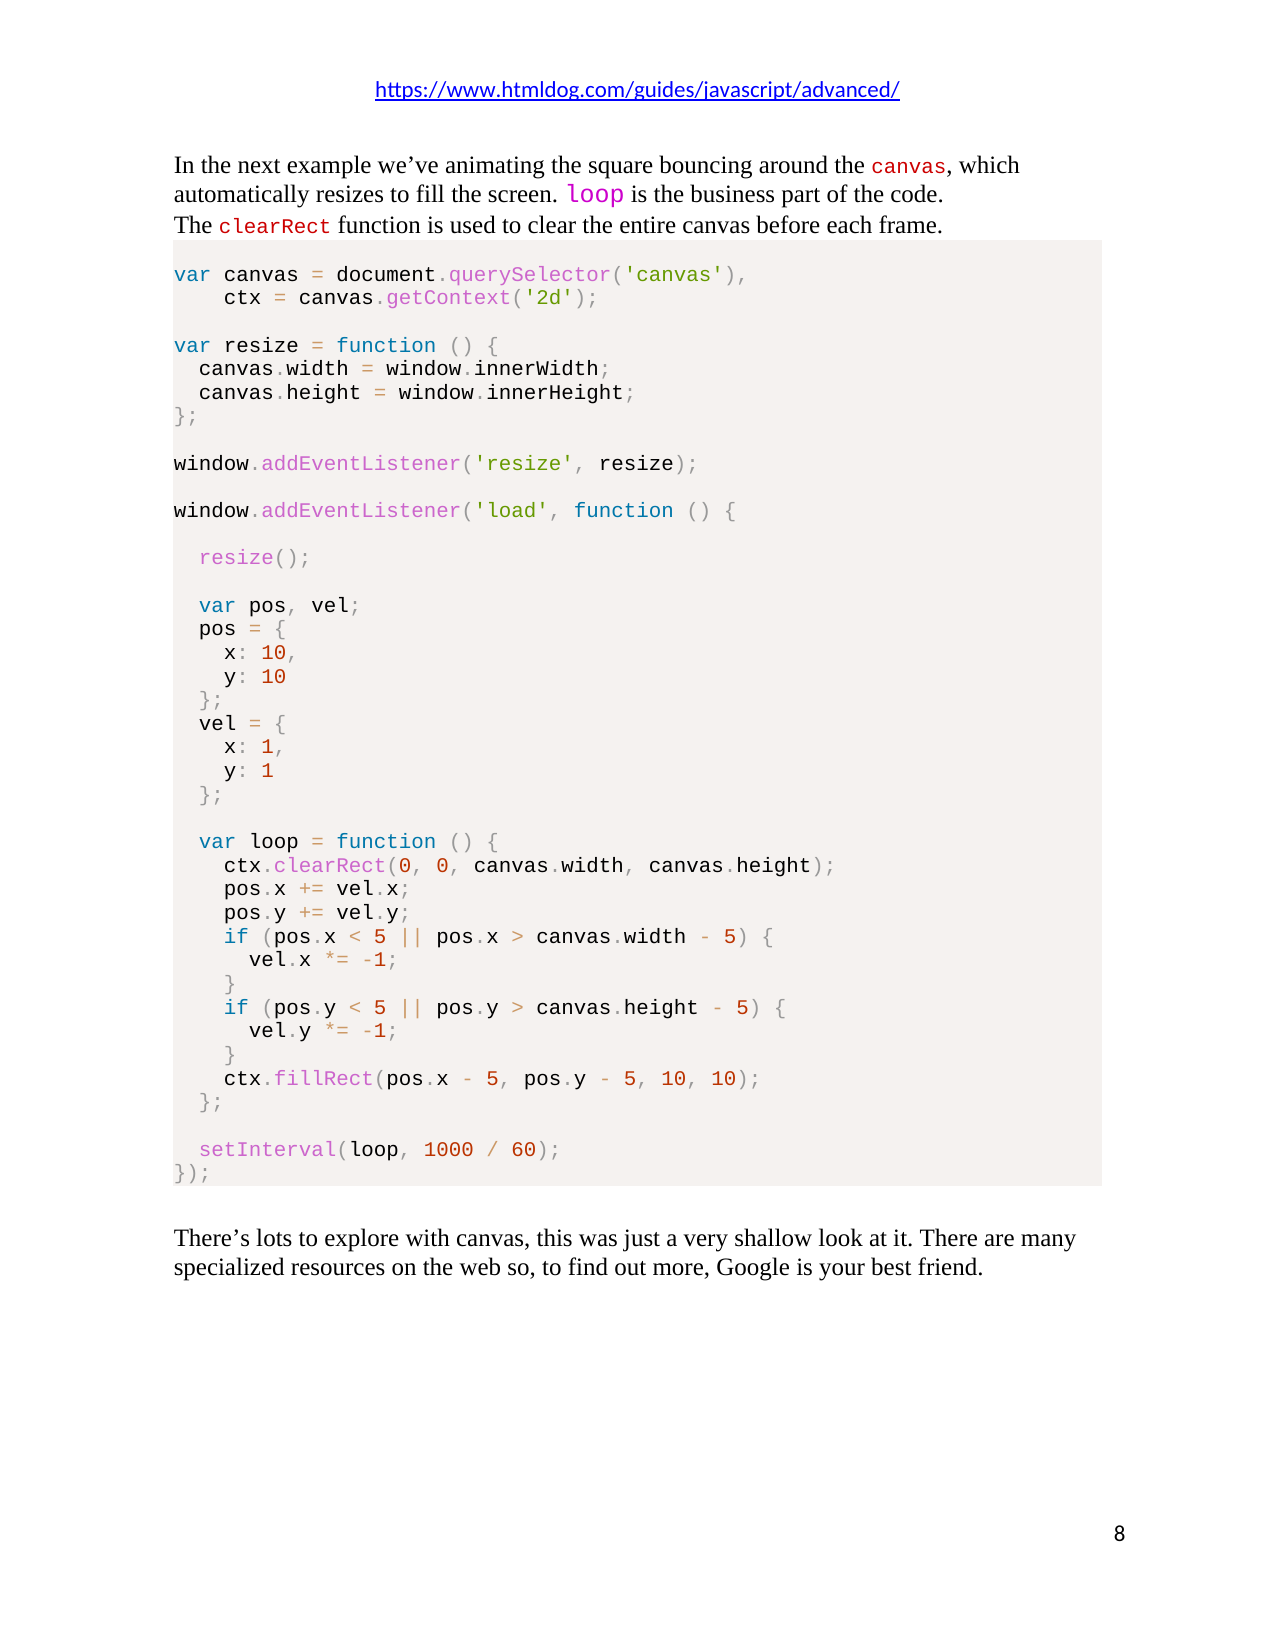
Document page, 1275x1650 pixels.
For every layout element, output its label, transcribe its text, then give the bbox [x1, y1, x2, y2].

text pos.y += vel.y; [173, 902, 1102, 926]
text window.addEventListener('resize', resize); [173, 453, 1102, 476]
text }; [173, 689, 1102, 713]
text ctx.clearRect(0, 0, canvas.width, canvas.height); [173, 855, 1102, 878]
text var canvas = document.querySelector('canvas'), [173, 264, 1102, 287]
text setInterval(loop, 1000 / 60); [173, 1138, 1102, 1162]
text window.addEventListener('load', function () { [173, 500, 1102, 524]
text pos = { [173, 618, 1102, 642]
text if (pos.x < 5 || pos.x > canvas.width - 5) { [173, 926, 1102, 949]
text In the next example we’ve animating the square bouncing around the canvas, which automatically resizes to fill the screen. loop is the business part of the code. The clearRect function is used to clear the entire canvas before each frame. [173, 150, 1102, 240]
text canvas.width = window.innerWidth; [173, 358, 1102, 382]
text ctx.fillRect(pos.x - 5, pos.y - 5, 10, 10); [173, 1068, 1102, 1091]
text }); [173, 1162, 1102, 1186]
text } [173, 973, 1102, 997]
text y: 10 [173, 666, 1102, 689]
text }; [173, 406, 1102, 429]
text There’s lots to explore with canvas, this was just a very shallow look at it. There are many specialized resources on the web so, to find out more, Google is your best friend. [173, 1223, 1102, 1281]
text x: 1, [173, 737, 1102, 760]
text pos.x += vel.x; [173, 878, 1102, 902]
text x: 10, [173, 642, 1102, 666]
text var loop = function () { [173, 831, 1102, 855]
text var resize = function () { [173, 334, 1102, 358]
text resize(); [173, 547, 1102, 571]
text } [173, 1044, 1102, 1068]
text vel = { [173, 713, 1102, 737]
text vel.y *= -1; [173, 1020, 1102, 1044]
text ctx = canvas.getContext('2d'); [173, 287, 1102, 311]
text if (pos.y < 5 || pos.y > canvas.height - 5) { [173, 997, 1102, 1020]
text vel.x *= -1; [173, 949, 1102, 973]
text }; [173, 1091, 1102, 1115]
text var pos, vel; [173, 595, 1102, 618]
text canvas.height = window.innerHeight; [173, 382, 1102, 406]
text y: 1 [173, 760, 1102, 784]
text }; [173, 784, 1102, 807]
